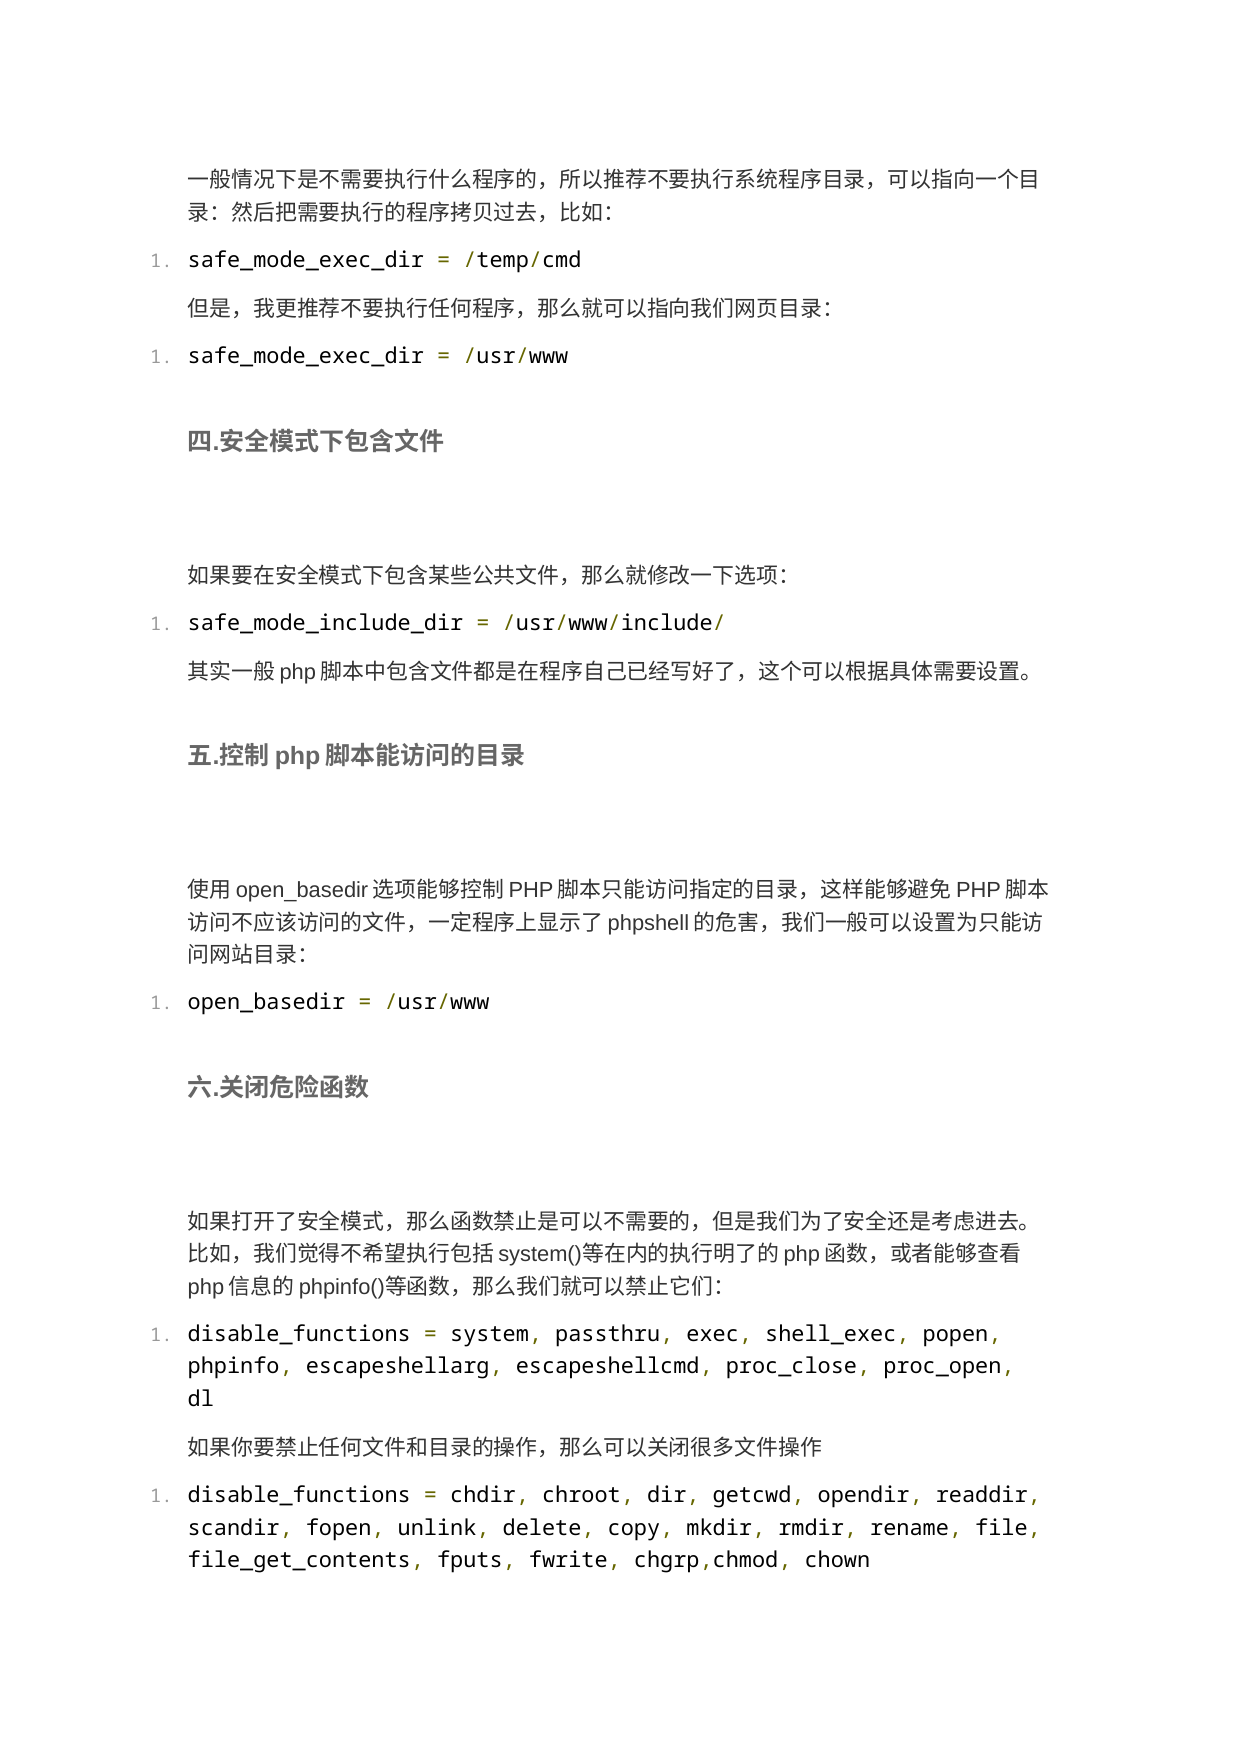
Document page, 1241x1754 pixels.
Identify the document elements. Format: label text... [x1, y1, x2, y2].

text 如果打开了安全模式，那么函数禁止是可以不需要的，但是我们为了安全还是考虑进去。比如，我们觉得不希望执行包括system()等在内的执行明了的php函数，或者能够查看php信息的phpinfo()等函数，那么我们就可以禁止它们： [187, 1203, 1053, 1301]
subtitle 四.安全模式下包含文件 [187, 407, 1053, 472]
list safe_mode_exec_dir = /usr/www [150, 339, 1053, 371]
text 其实一般php脚本中包含文件都是在程序自己已经写好了，这个可以根据具体需要设置。 [187, 653, 1053, 686]
text 但是，我更推荐不要执行任何程序，那么就可以指向我们网页目录： [187, 291, 1053, 323]
list open_basedir = /usr/www [150, 985, 1053, 1017]
subtitle 五.控制php脚本能访问的目录 [187, 721, 1053, 786]
text 如果你要禁止任何文件和目录的操作，那么可以关闭很多文件操作 [187, 1429, 1053, 1462]
list safe_mode_include_dir = /usr/www/include/ [150, 605, 1053, 638]
subtitle 六.关闭危险函数 [187, 1053, 1053, 1118]
text 使用open_basedir选项能够控制PHP脚本只能访问指定的目录，这样能够避免PHP脚本访问不应该访问的文件，一定程序上显示了phpshell的危害，我们一般可以设置为只能访问网站目录： [187, 872, 1053, 969]
text 一般情况下是不需要执行什么程序的，所以推荐不要执行系统程序目录，可以指向一个目录：然后把需要执行的程序拷贝过去，比如： [187, 162, 1053, 227]
list disable_functions = system, passthru, exec, shell_exec, popen, phpinfo, escapeshellarg, escapeshellcmd, proc_close, proc_open, dl [150, 1316, 1053, 1414]
list safe_mode_exec_dir = /temp/cmd [150, 243, 1053, 275]
list disable_functions = chdir, chroot, dir, getcwd, opendir, readdir, scandir, fopen, unlink, delete, copy, mkdir, rmdir, rename, file, file_get_contents, fputs, fwrite, chgrp,chmod, chown [150, 1478, 1053, 1575]
text 如果要在安全模式下包含某些公共文件，那么就修改一下选项： [187, 557, 1053, 590]
